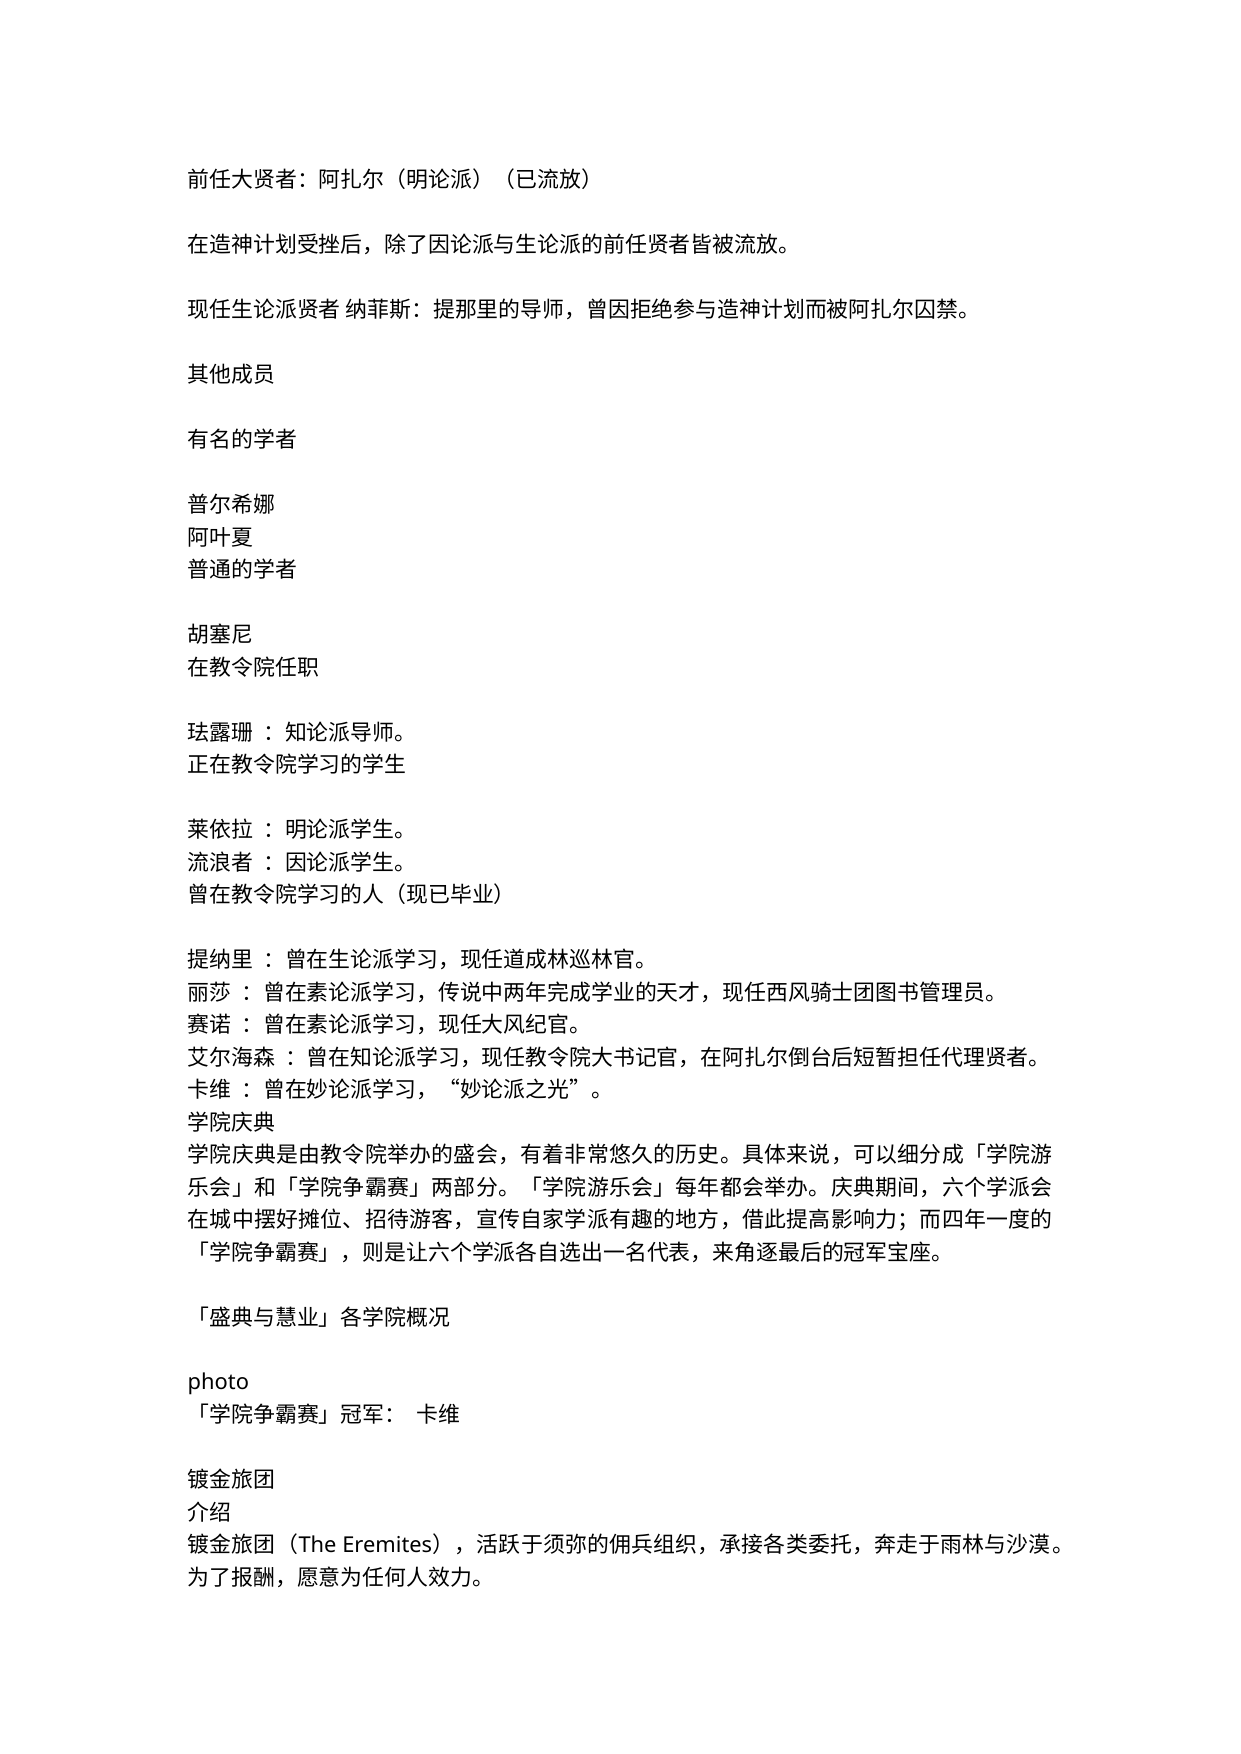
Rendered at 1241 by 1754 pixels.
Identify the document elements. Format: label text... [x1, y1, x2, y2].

text 「盛典与慧业」各学院概况 [187, 1299, 1053, 1332]
text 介绍 [187, 1494, 1053, 1527]
text photo [187, 1364, 1053, 1397]
text 学院庆典是由教令院举办的盛会，有着非常悠久的历史。具体来说，可以细分成「学院游乐会」和「学院争霸赛」两部分。「学院游乐会」每年都会举办。庆典期间，六个学派会在城中摆好摊位、招待游客，宣传自家学派有趣的地方，借此提高影响力；而四年一度的「学院争霸赛」，则是让六个学派各自选出一名代表，来角逐最后的冠军宝座。 [187, 1137, 1053, 1267]
text 流浪者 ：因论派学生。 [187, 844, 1053, 877]
text 「学院争霸赛」冠军： 卡维 [187, 1397, 1053, 1429]
text 提纳里 ：曾在生论派学习，现任道成林巡林官。 [187, 942, 1053, 974]
text 莱依拉 ：明论派学生。 [187, 812, 1053, 844]
text 艾尔海森 ：曾在知论派学习，现任教令院大书记官，在阿扎尔倒台后短暂担任代理贤者。 [187, 1039, 1053, 1072]
text 现任生论派贤者 纳菲斯：提那里的导师，曾因拒绝参与造神计划而被阿扎尔囚禁。 [187, 292, 1053, 324]
text 赛诺 ：曾在素论派学习，现任大风纪官。 [187, 1007, 1053, 1039]
text 普通的学者 [187, 552, 1053, 584]
text 卡维 ：曾在妙论派学习，“妙论派之光”。 [187, 1072, 1053, 1104]
text 曾在教令院学习的人（现已毕业） [187, 877, 1053, 909]
text 丽莎 ：曾在素论派学习，传说中两年完成学业的天才，现任西风骑士团图书管理员。 [187, 974, 1053, 1007]
text 其他成员 [187, 357, 1053, 389]
text 正在教令院学习的学生 [187, 747, 1053, 779]
text 普尔希娜 [187, 487, 1053, 519]
text 镀金旅团 [187, 1462, 1053, 1494]
text 前任大贤者：阿扎尔（明论派）（已流放） [187, 162, 1053, 194]
text 学院庆典 [187, 1104, 1053, 1137]
text 在造神计划受挫后，除了因论派与生论派的前任贤者皆被流放。 [187, 227, 1053, 259]
text 珐露珊 ：知论派导师。 [187, 714, 1053, 747]
text 有名的学者 [187, 422, 1053, 454]
text 胡塞尼 [187, 617, 1053, 649]
text 在教令院任职 [187, 649, 1053, 682]
text 镀金旅团（The Eremites），活跃于须弥的佣兵组织，承接各类委托，奔走于雨林与沙漠。为了报酬，愿意为任何人效力。 [187, 1527, 1053, 1592]
text 阿叶夏 [187, 519, 1053, 552]
